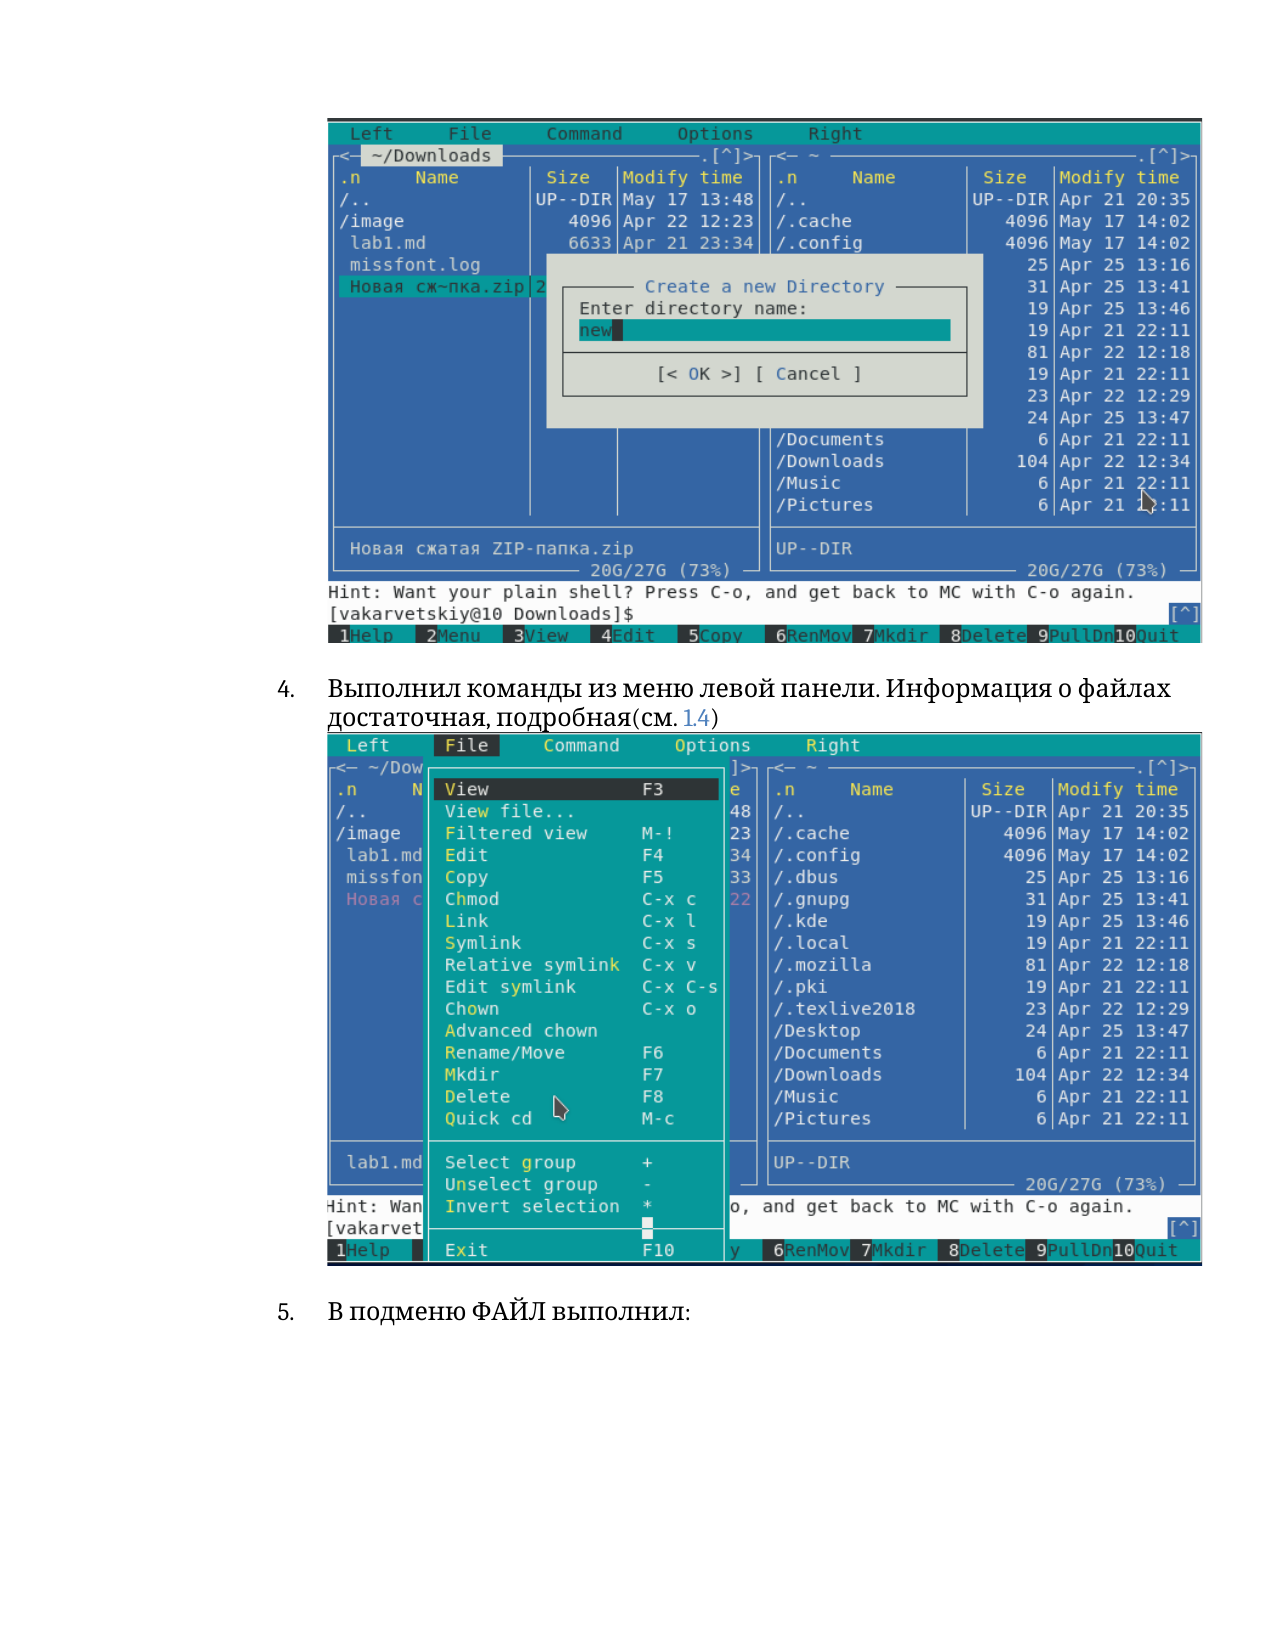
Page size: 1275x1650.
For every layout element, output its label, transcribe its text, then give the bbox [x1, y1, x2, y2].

picture [327, 118, 1203, 643]
list В подменю ФАЙЛ выполнил: [277, 1298, 1186, 1326]
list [277, 118, 1186, 672]
picture [327, 732, 1203, 1266]
